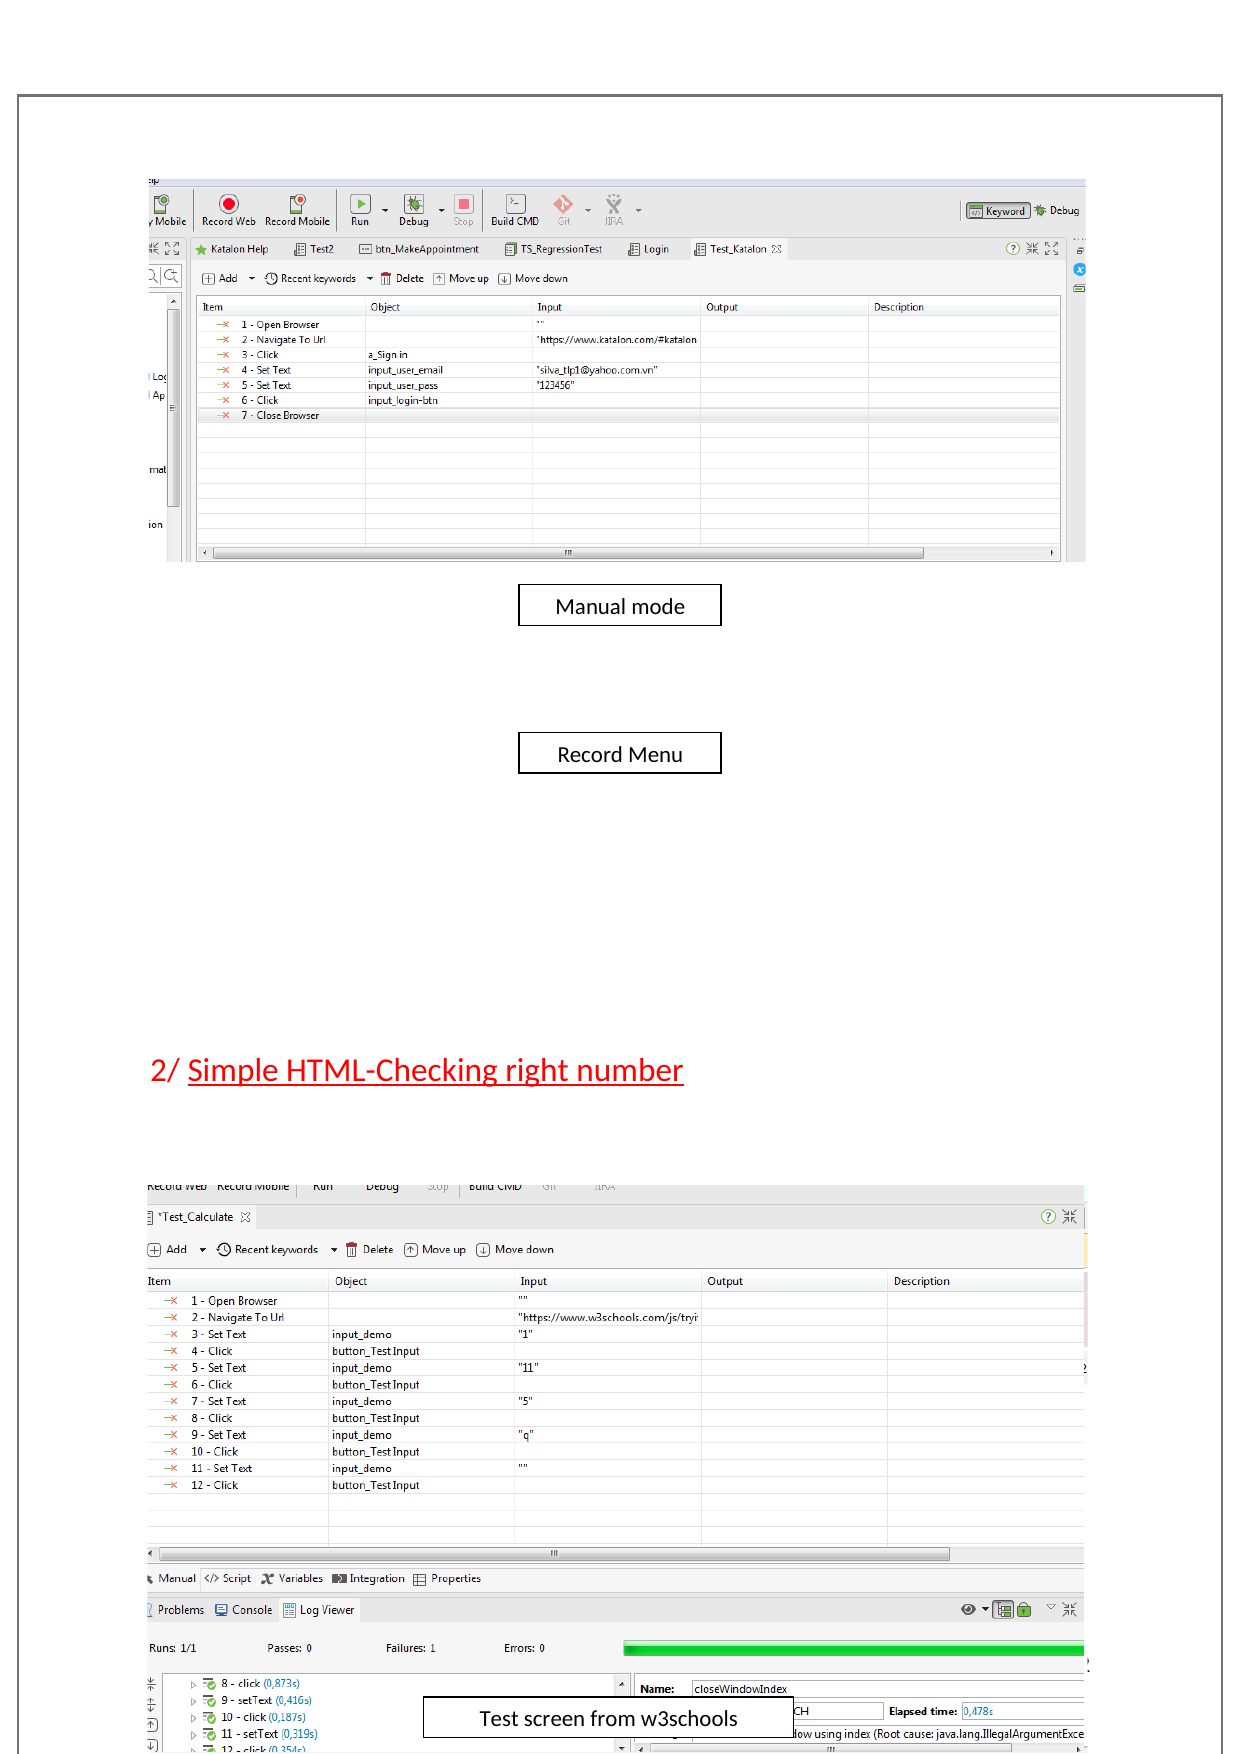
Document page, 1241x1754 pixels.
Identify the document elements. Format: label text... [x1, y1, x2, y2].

picture [148, 179, 1085, 562]
text 2/ Simple HTML-Checking right number [150, 1049, 1090, 1089]
picture [146, 1185, 1087, 1752]
